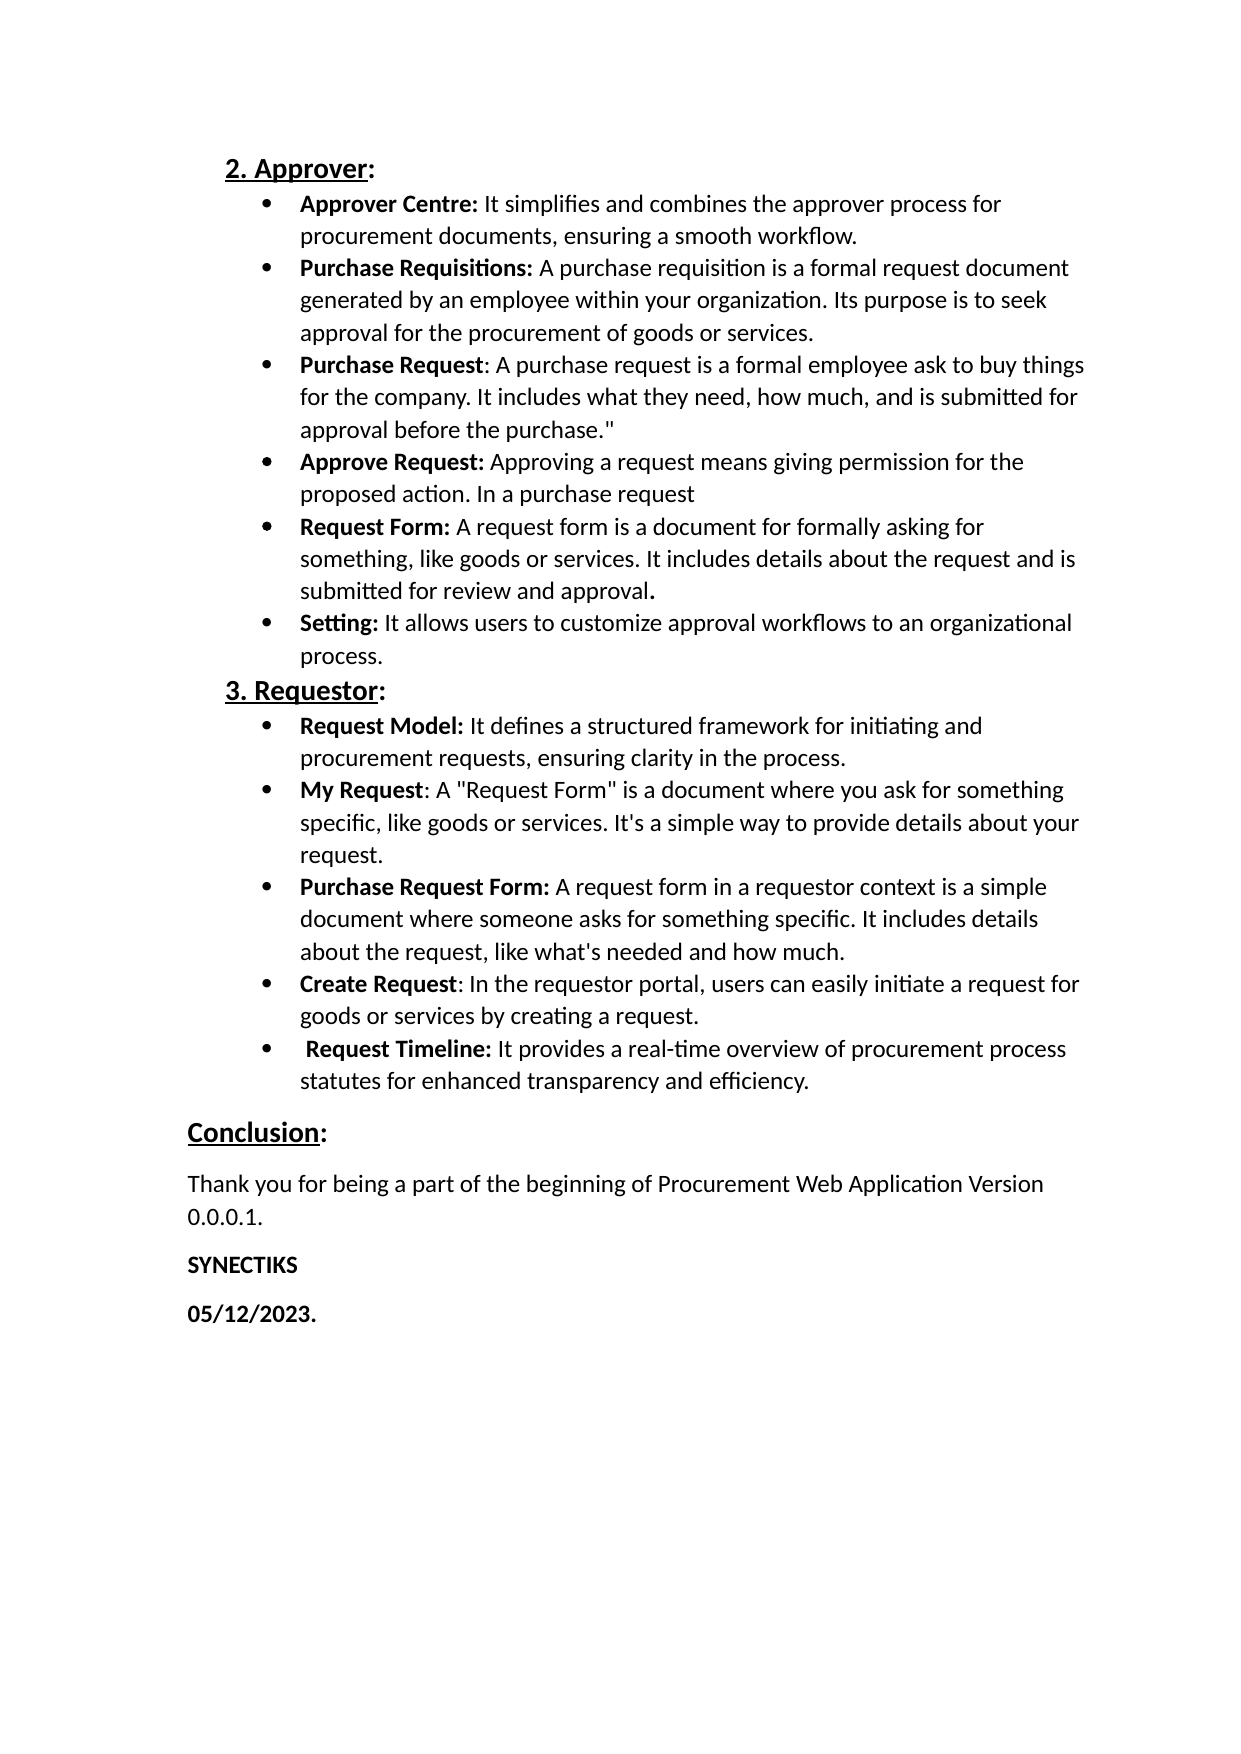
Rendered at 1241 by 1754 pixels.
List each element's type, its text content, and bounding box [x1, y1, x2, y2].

list 2. Approver: [225, 150, 1090, 186]
list Request Timeline: It provides a real-time overview of procurement process statutes for enhanced transparency and efficiency. [262, 1033, 1090, 1096]
list Approve Request: Approving a request means giving permission for the proposed action. In a purchase request [262, 446, 1090, 509]
list Request Form: A request form is a document for formally asking for something, like goods or services. It includes details about the request and is submitted for review and approval. [262, 511, 1090, 606]
text Conclusion: [187, 1114, 1090, 1149]
text 05/12/2023. [187, 1298, 1090, 1329]
list Setting: It allows users to customize approval workflows to an organizational process. [262, 607, 1090, 670]
list Approver Centre: It simplifies and combines the approver process for procurement documents, ensuring a smooth workflow. [262, 188, 1090, 251]
list Create Request: In the requestor portal, users can easily initiate a request for goods or services by creating a request. [262, 968, 1090, 1031]
list Purchase Requisitions: A purchase requisition is a formal request document generated by an employee within your organization. Its purpose is to seek approval for the procurement of goods or services. [262, 252, 1090, 347]
list 3. Requestor: [225, 672, 1090, 708]
text SYNECTIKS [187, 1249, 1090, 1280]
text Thank you for being a part of the beginning of Procurement Web Application Version 0.0.0.1. [187, 1168, 1090, 1231]
list Purchase Request: A purchase request is a formal employee ask to buy things for the company. It includes what they need, how much, and is submitted for approval before the purchase." [262, 349, 1090, 444]
list Request Model: It defines a structured framework for initiating and procurement requests, ensuring clarity in the process. [262, 710, 1090, 773]
list Purchase Request Form: A request form in a requestor context is a simple document where someone asks for something specific. It includes details about the request, like what's needed and how much. [262, 871, 1090, 966]
list My Request: A "Request Form" is a document where you ask for something specific, like goods or services. It's a simple way to provide details about your request. [262, 774, 1090, 869]
